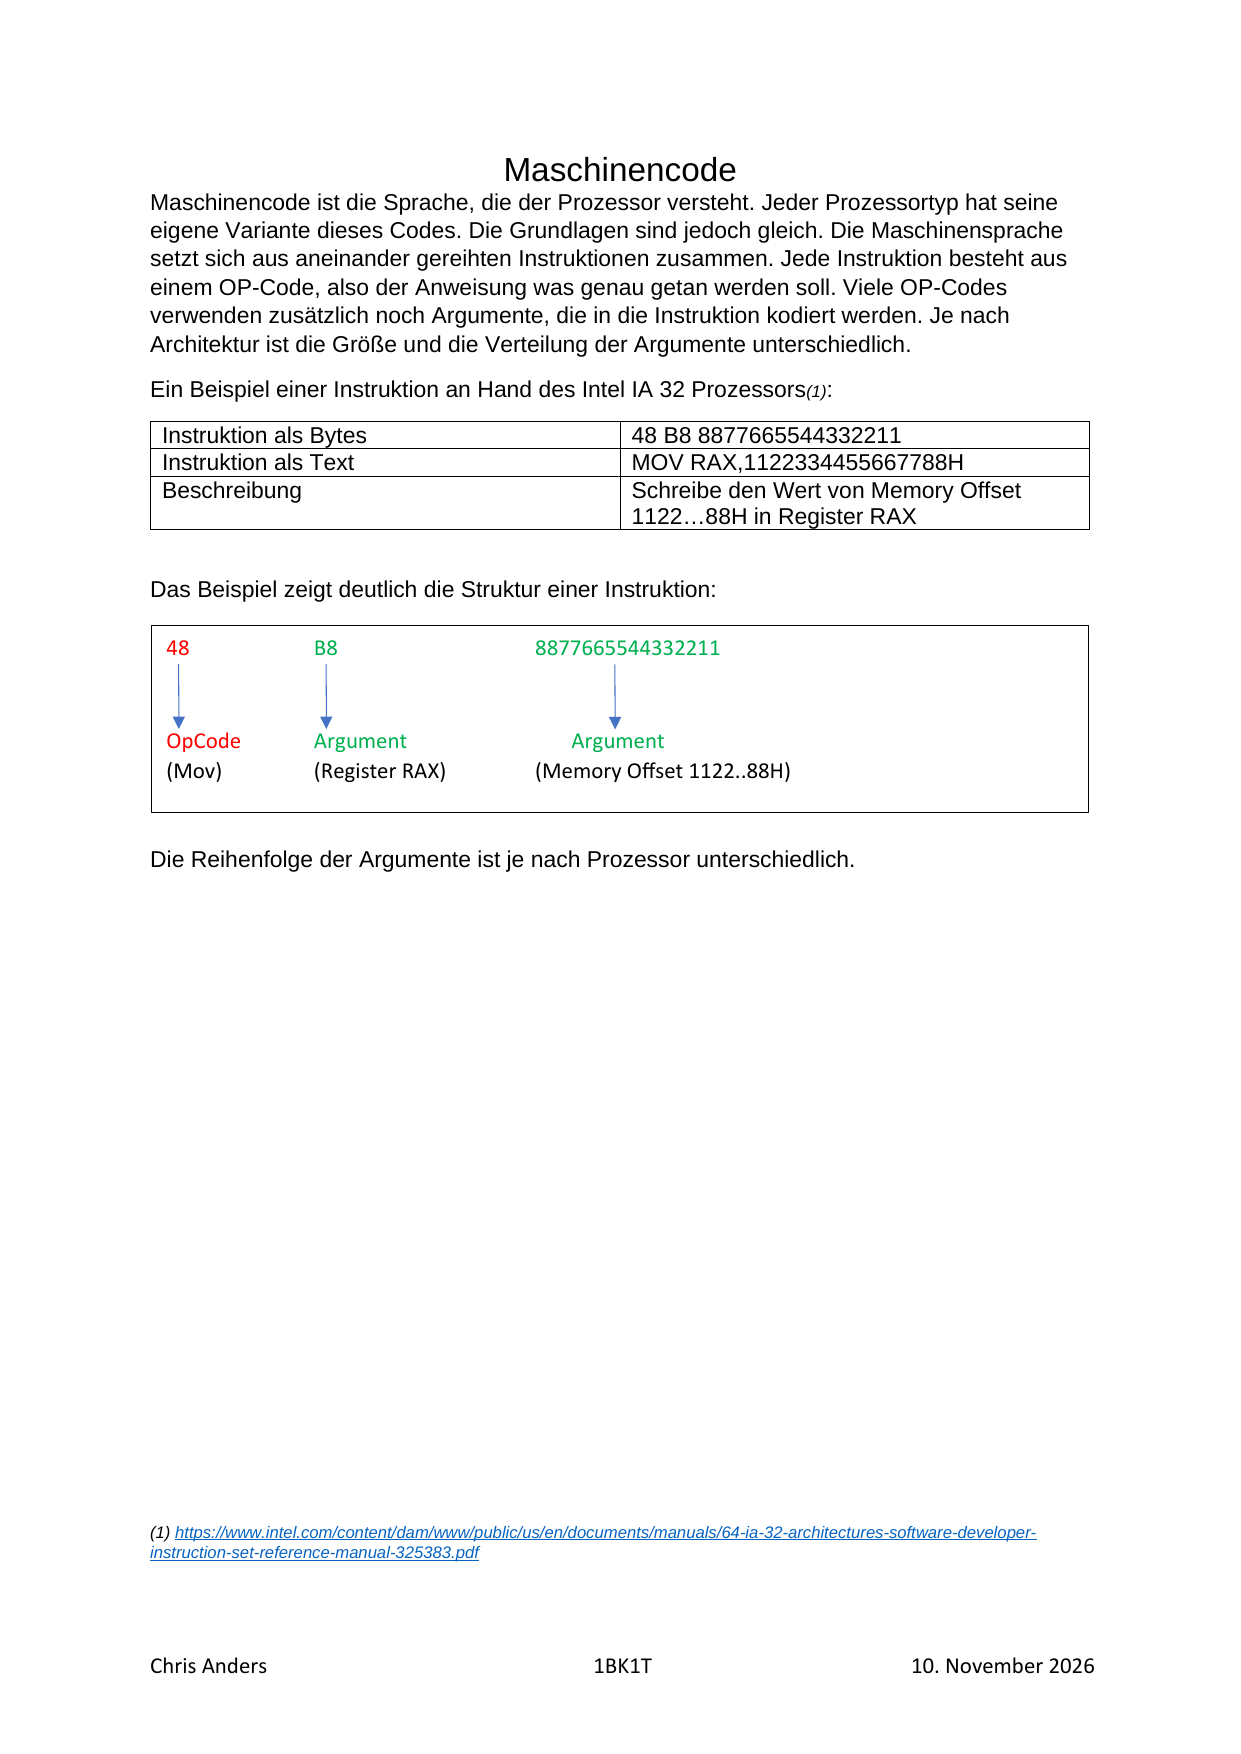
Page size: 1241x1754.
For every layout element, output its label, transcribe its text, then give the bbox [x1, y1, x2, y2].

table_cell Beschreibung [151, 477, 620, 529]
text Ein Beispiel einer Instruktion an Hand des Intel IA 32 Prozessors(1): [150, 376, 1090, 402]
table_header 48 B8 8877665544332211 [621, 422, 1089, 448]
table_header Instruktion als Bytes [151, 422, 620, 448]
table_cell Instruktion als Text [151, 449, 620, 476]
table_cell Schreibe den Wert von Memory Offset 1122…88H in Register RAX [621, 477, 1089, 529]
text Maschinencode [150, 150, 1090, 188]
text Das Beispiel zeigt deutlich die Struktur einer Instruktion: [150, 576, 1090, 602]
text Maschinencode ist die Sprache, die der Prozessor versteht. Jeder Prozessortyp hat seine eigene Variante dieses Codes. Die Grundlagen sind jedoch gleich. Die Maschinensprache setzt sich aus aneinander gereihten Instruktionen zusammen. Jede Instruktion besteht aus einem OP-Code, also der Anweisung was genau getan werden soll. Viele OP-Codes verwenden zusätzlich noch Argumente, die in die Instruktion kodiert werden. Je nach Architektur ist die Größe und die Verteilung der Argumente unterschiedlich. [150, 188, 1090, 357]
table_cell MOV RAX,1122334455667788H [621, 449, 1089, 476]
text Die Reihenfolge der Argumente ist je nach Prozessor unterschiedlich. [150, 846, 1090, 872]
text (1) https://www.intel.com/content/dam/www/public/us/en/documents/manuals/64-ia-32-architectures-software-developer-instruction-set-reference-manual-325383.pdf [150, 1523, 1090, 1562]
